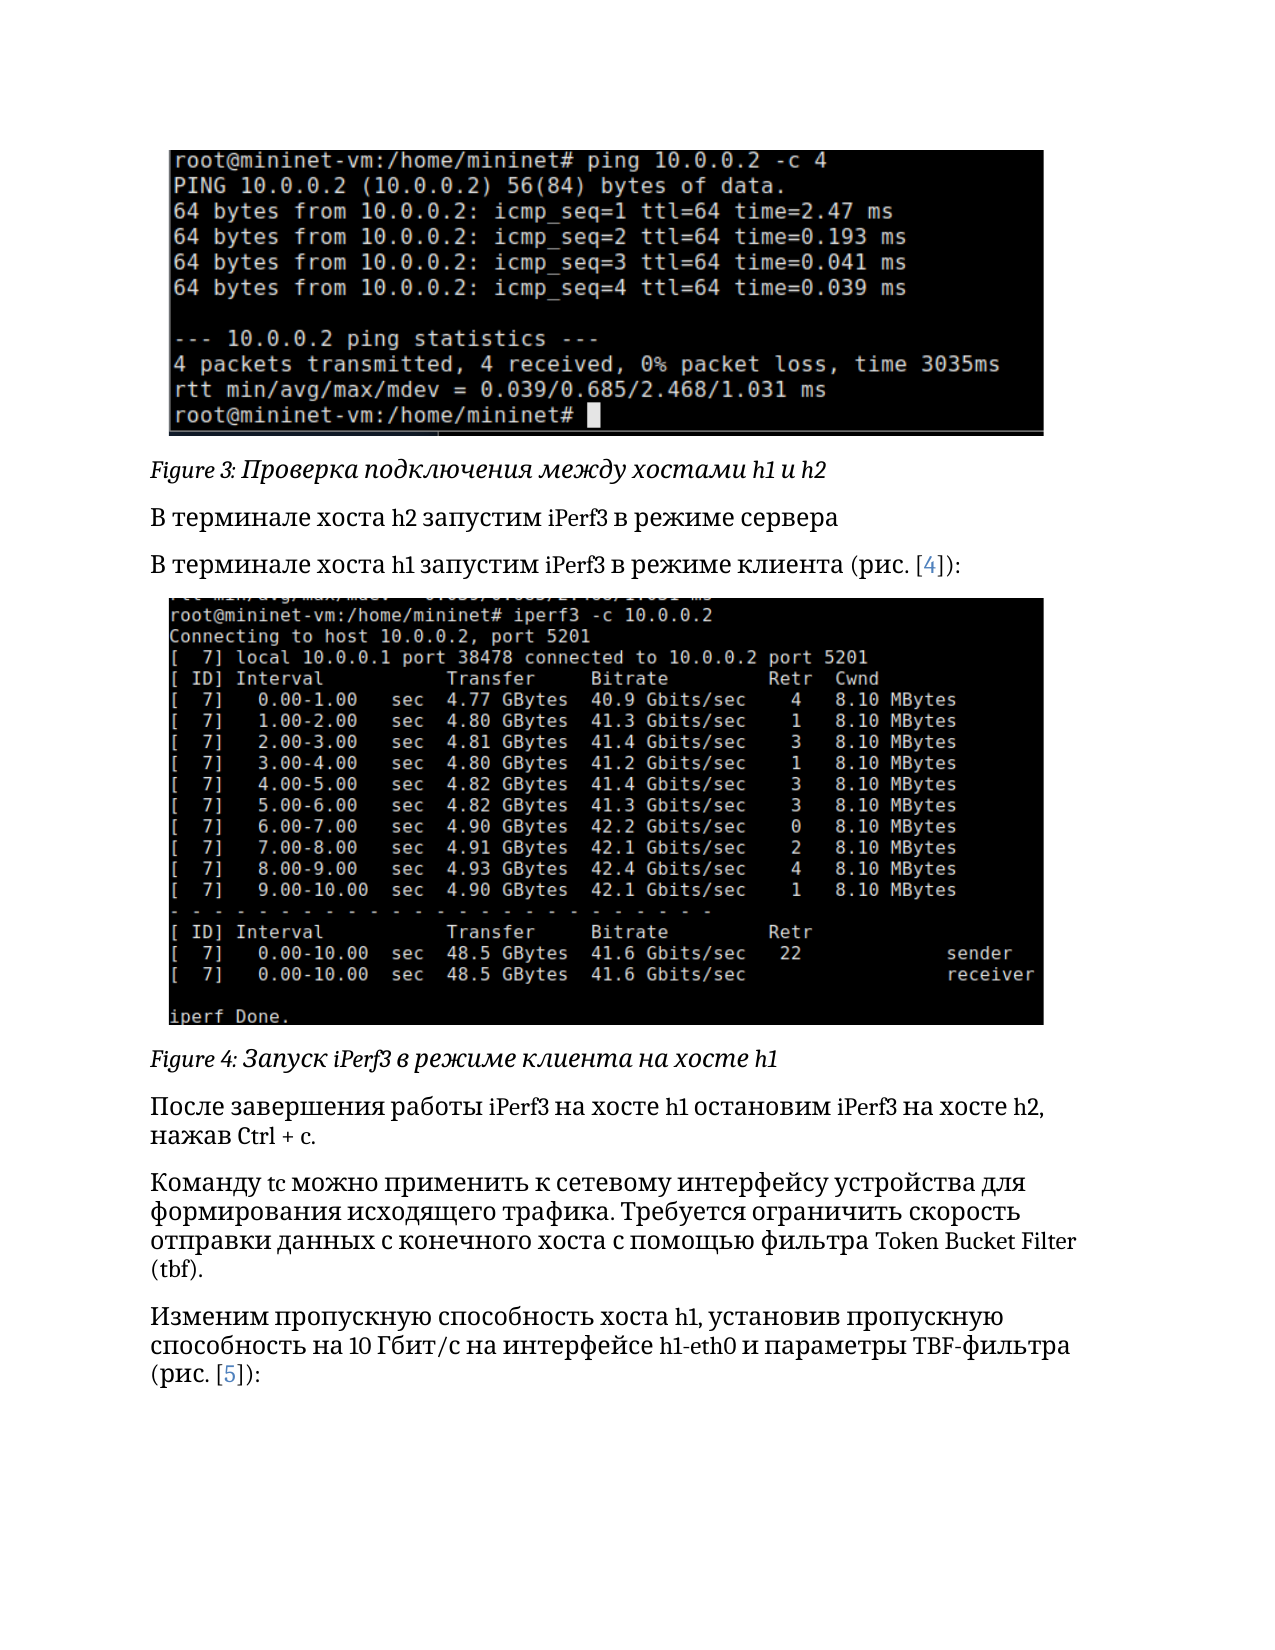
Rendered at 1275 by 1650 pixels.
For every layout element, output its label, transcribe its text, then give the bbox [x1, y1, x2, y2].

text Figure 3: Проверка подключения между хостами h1 и h2 [150, 456, 1125, 485]
text Команду tc можно применить к сетевому интерфейсу устройства для формирования исходящего трафика. Требуется ограничить скорость отправки данных с конечного хоста с помощью фильтра Token Bucket Filter (tbf). [150, 1169, 1125, 1284]
text В терминале хоста h1 запустим iPerf3 в режиме клиента (рис. [4]): [150, 551, 1125, 580]
text После завершения работы iPerf3 на хосте h1 остановим iPerf3 на хосте h2, нажав Ctrl + c. [150, 1093, 1125, 1150]
picture [168, 150, 1044, 436]
picture [168, 598, 1044, 1025]
text Figure 4: Запуск iPerf3 в режиме клиента на хосте h1 [150, 1045, 1125, 1074]
text В терминале хоста h2 запустим iPerf3 в режиме сервера [150, 504, 1125, 532]
text Изменим пропускную способность хоста h1, установив пропускную способность на 10 Гбит/с на интерфейсе h1-eth0 и параметры TBF-фильтра (рис. [5]): [150, 1303, 1125, 1389]
